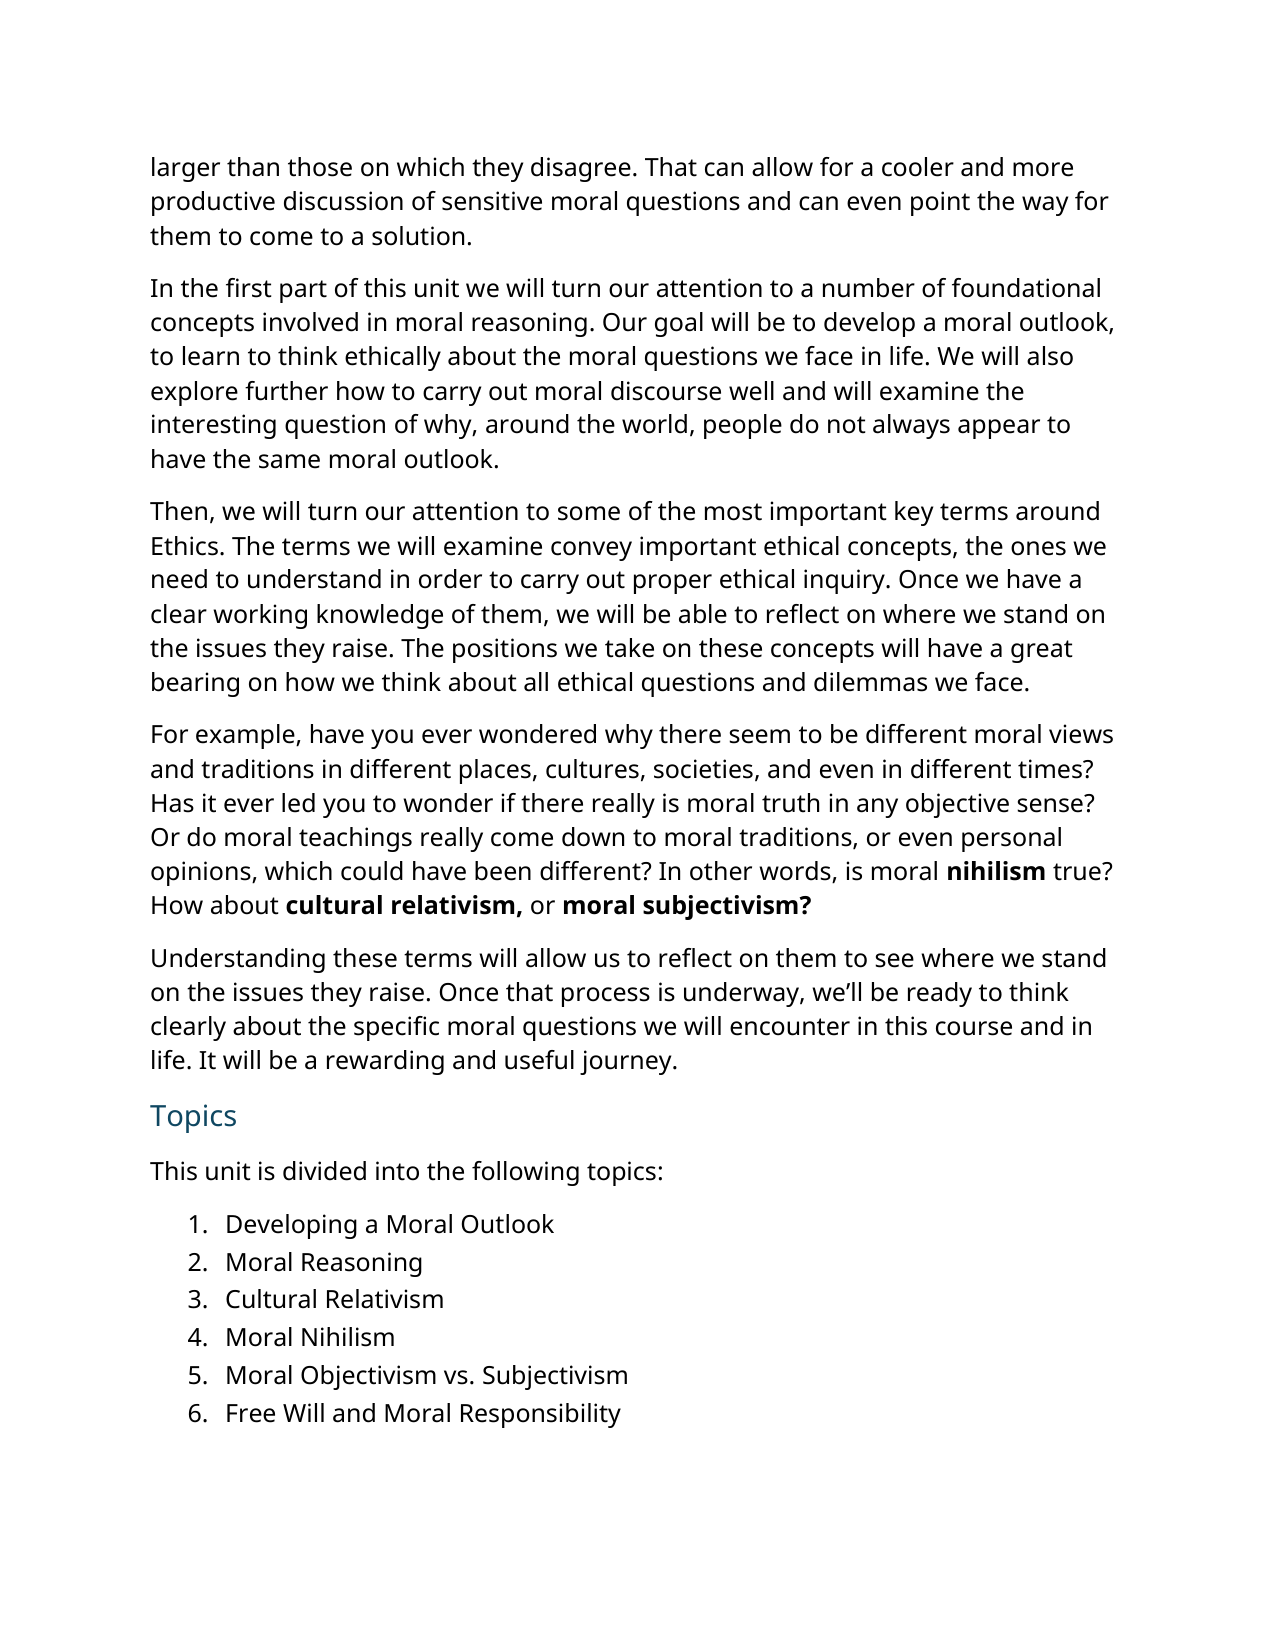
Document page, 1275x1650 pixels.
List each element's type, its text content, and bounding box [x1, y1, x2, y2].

subtitle Topics [150, 1095, 1125, 1135]
list Free Will and Moral Responsibility [187, 1396, 1125, 1430]
text Understanding these terms will allow us to reflect on them to see where we stand on the issues they raise. Once that process is underway, we’ll be ready to think clearly about the specific moral questions we will encounter in this course and in life. It will be a rewarding and useful journey. [150, 940, 1125, 1077]
list Moral Nihilism [187, 1320, 1125, 1354]
list Cultural Relativism [187, 1282, 1125, 1316]
list Moral Objectivism vs. Subjectivism [187, 1358, 1125, 1392]
text This unit is divided into the following topics: [150, 1154, 1125, 1188]
list Moral Reasoning [187, 1244, 1125, 1278]
text Then, we will turn our attention to some of the most important key terms around Ethics. The terms we will examine convey important ethical concepts, the ones we need to understand in order to carry out proper ethical inquiry. Once we have a clear working knowledge of them, we will be able to reflect on where we stand on the issues they raise. The positions we take on these concepts will have a great bearing on how we think about all ethical questions and dilemmas we face. [150, 494, 1125, 698]
list Developing a Moral Outlook [187, 1207, 1125, 1241]
text For example, have you ever wondered why there seem to be different moral views and traditions in different places, cultures, societies, and even in different times? Has it ever led you to wonder if there really is moral truth in any objective sense? Or do moral teachings really come down to moral traditions, or even personal opinions, which could have been different? In other words, is moral nihilism true? How about cultural relativism, or moral subjectivism? [150, 717, 1125, 922]
text In the first part of this unit we will turn our attention to a number of foundational concepts involved in moral reasoning. Our goal will be to develop a moral outlook, to learn to think ethically about the moral questions we face in life. We will also explore further how to carry out moral discourse well and will examine the interesting question of why, around the world, people do not always appear to have the same moral outlook. [150, 271, 1125, 475]
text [150, 150, 1125, 252]
